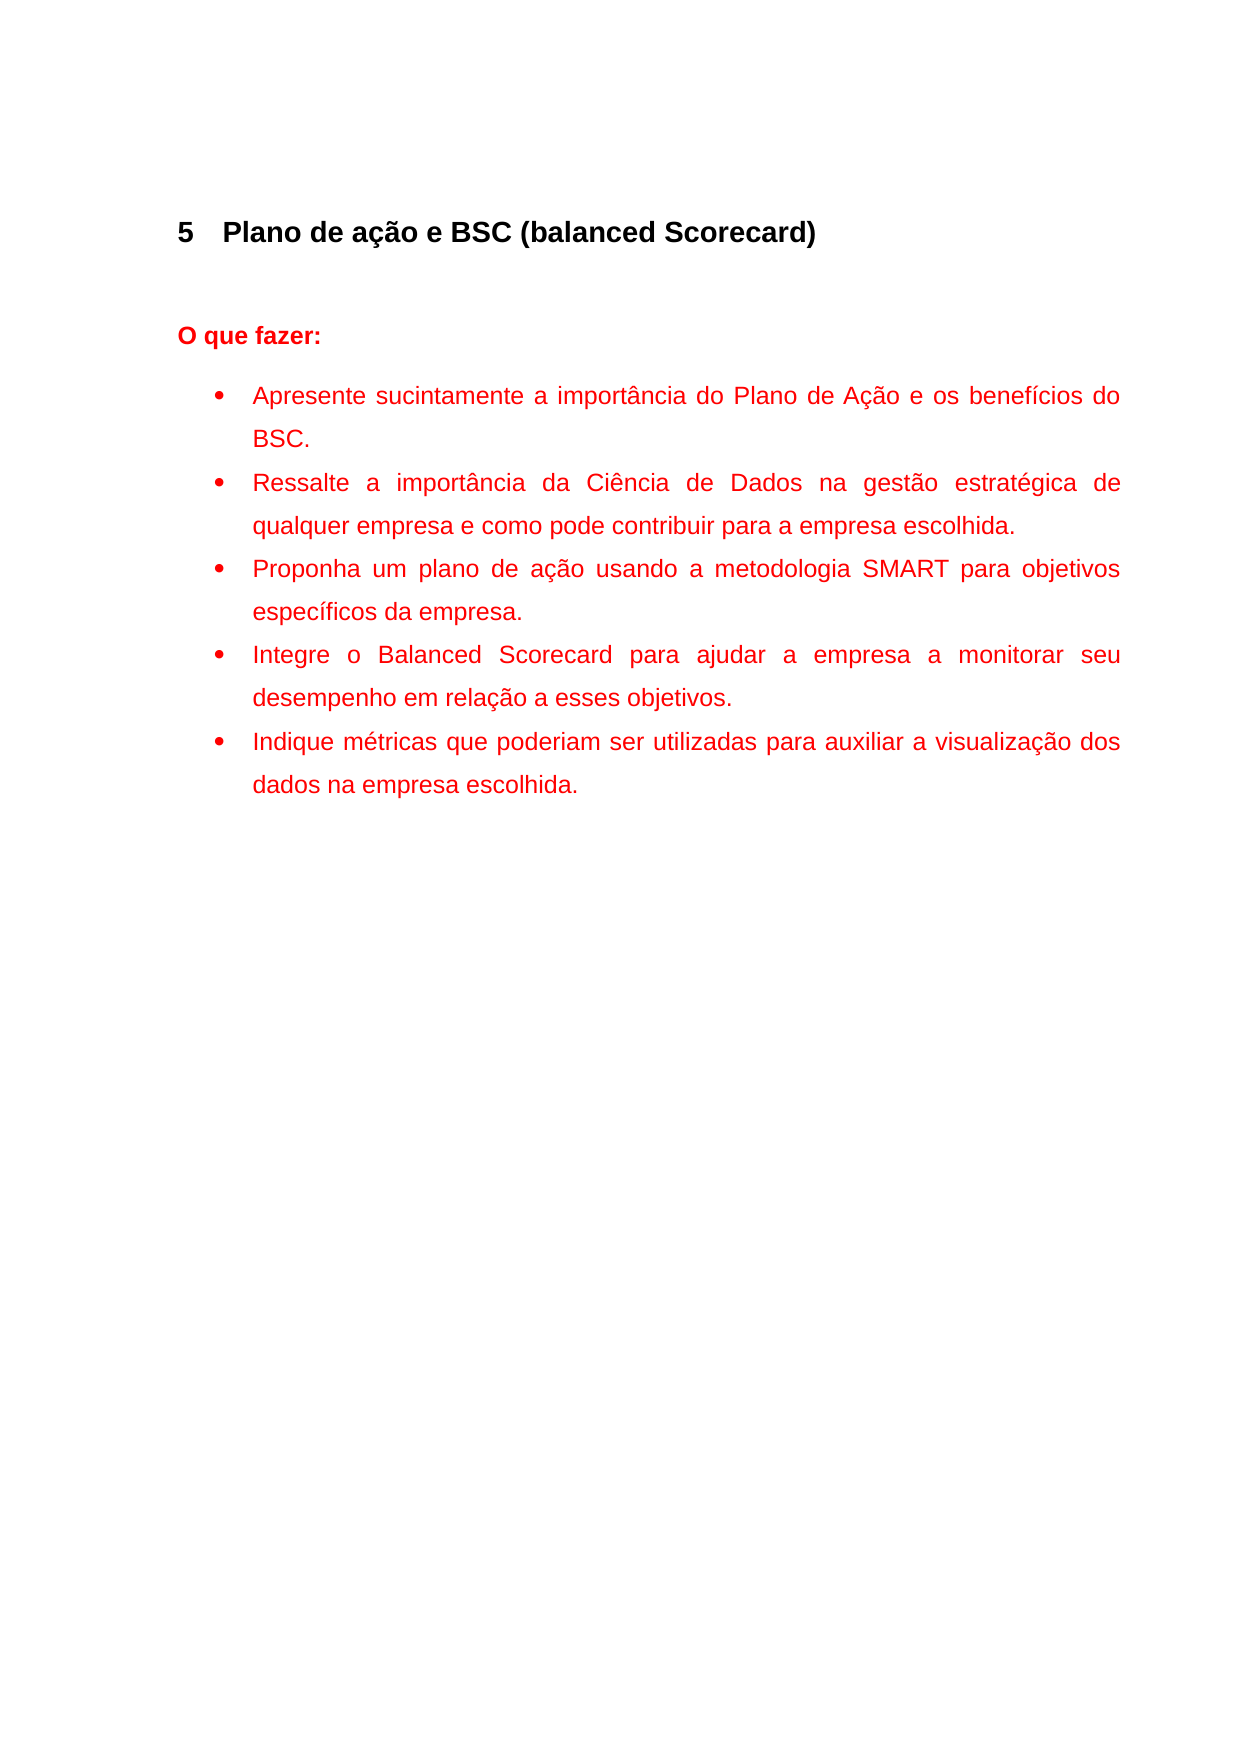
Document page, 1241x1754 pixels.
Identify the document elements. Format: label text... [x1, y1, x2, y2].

list Integre o Balanced Scorecard para ajudar a empresa a monitorar seu desempenho em relação a esses objetivos. [215, 640, 1122, 712]
text O que fazer: [177, 321, 1122, 350]
list Apresente sucintamente a importância do Plano de Ação e os benefícios do BSC. [215, 381, 1122, 453]
list Ressalte a importância da Ciência de Dados na gestão estratégica de qualquer empresa e como pode contribuir para a empresa escolhida. [215, 467, 1122, 539]
list Indique métricas que poderiam ser utilizadas para auxiliar a visualização dos dados na empresa escolhida. [215, 727, 1122, 798]
list Proponha um plano de ação usando a metodologia SMART para objetivos específicos da empresa. [215, 554, 1122, 626]
subtitle Plano de ação e BSC (balanced Scorecard) [177, 215, 1122, 248]
